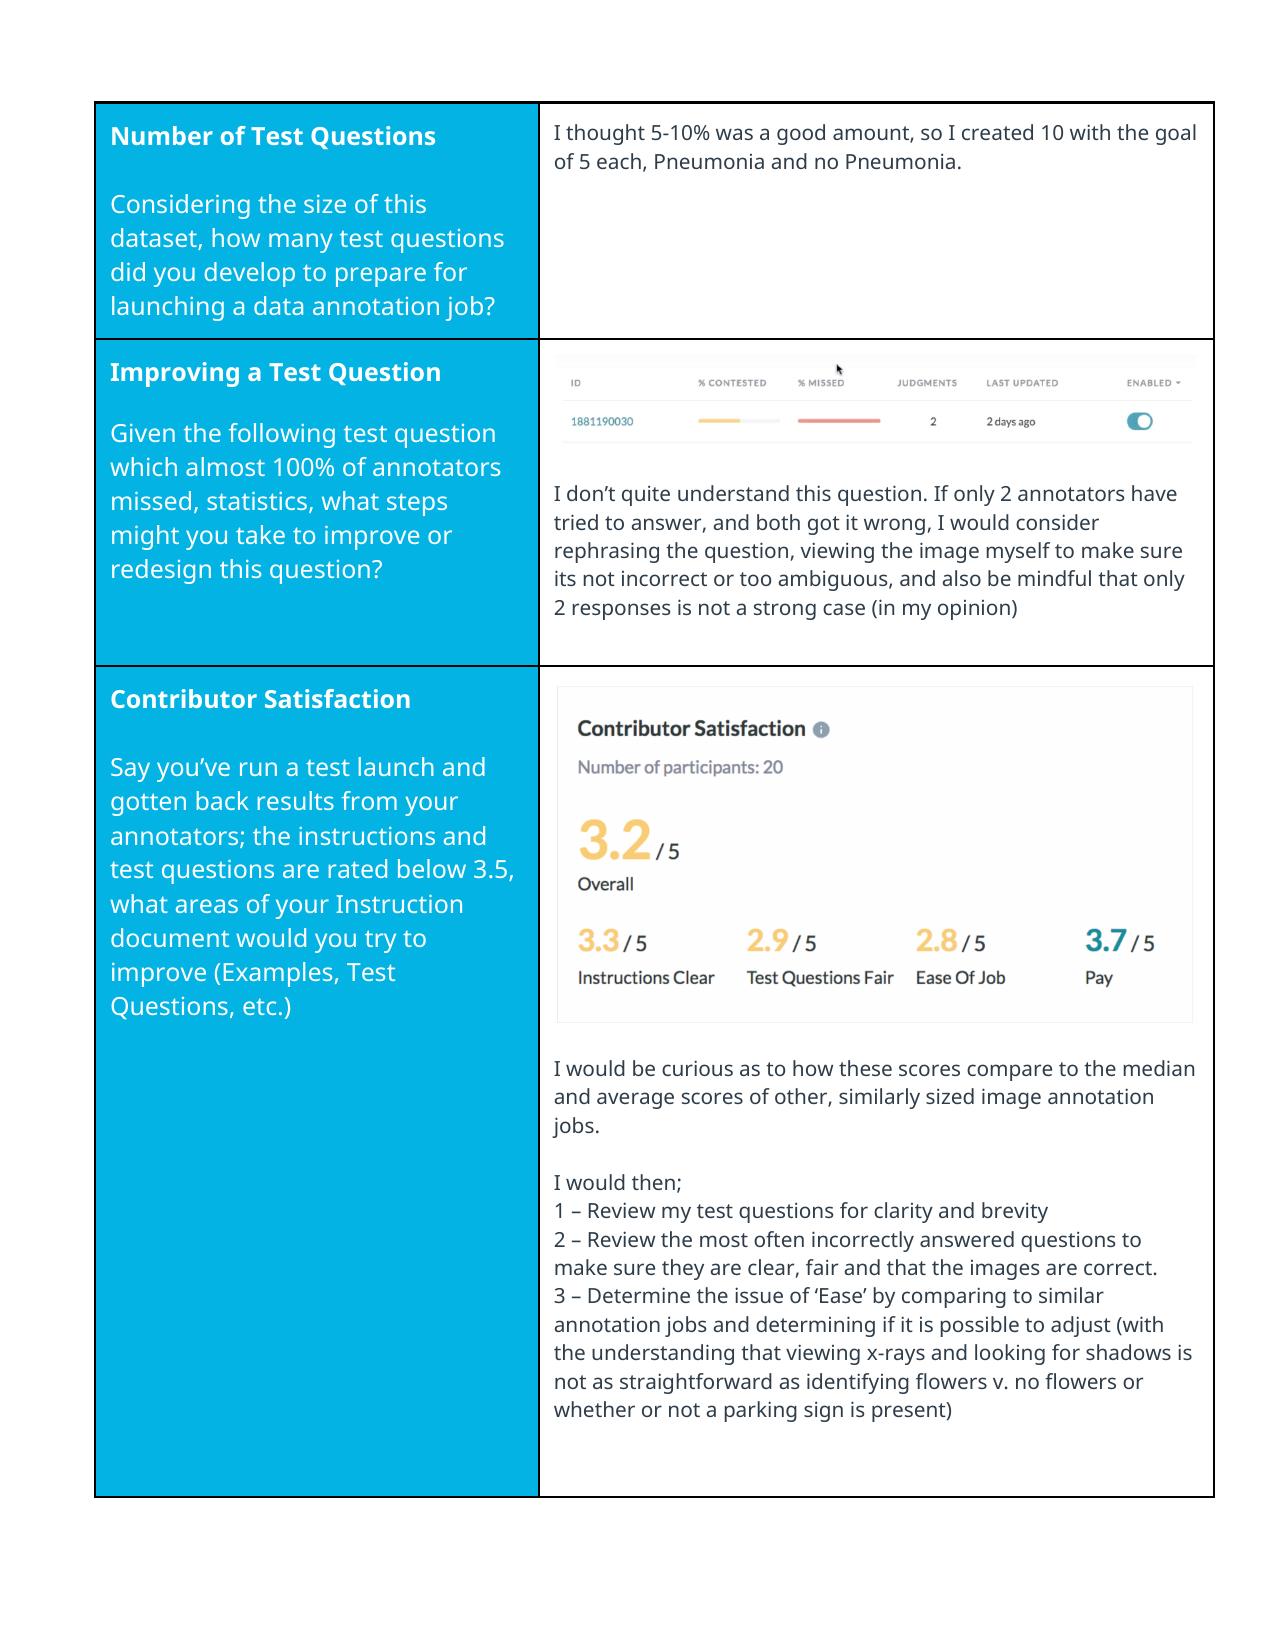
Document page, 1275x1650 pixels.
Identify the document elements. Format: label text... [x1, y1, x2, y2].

table_cell Improving a Test Question Given the following test question which almost 100% of annotators missed, statistics, what steps might you take to improve or redesign this question? [96, 340, 538, 665]
table_cell I would be curious as to how these scores compare to the median and average scores of other, similarly sized image annotation jobs. I would then; 1 – Review my test questions for clarity and brevity 2 – Review the most often incorrectly answered questions to make sure they are clear, fair and that the images are correct. 3 – Determine the issue of ‘Ease’ by comparing to similar annotation jobs and determining if it is possible to adjust (with the understanding that viewing x-rays and looking for shadows is not as straightforward as identifying flowers v. no flowers or whether or not a parking sign is present) [540, 667, 1213, 1496]
table_header I thought 5-10% was a good amount, so I created 10 with the goal of 5 each, Pneumonia and no Pneumonia. [540, 104, 1213, 338]
table_cell I don’t quite understand this question. If only 2 annotators have tried to answer, and both got it wrong, I would consider rephrasing the question, viewing the image myself to make sure its not incorrect or too ambiguous, and also be mindful that only 2 responses is not a strong case (in my opinion) [540, 340, 1213, 665]
picture [553, 355, 1198, 451]
table_cell Contributor Satisfaction Say you’ve run a test launch and gotten back results from your annotators; the instructions and test questions are rated below 3.5, what areas of your Instruction document would you try to improve (Examples, Test Questions, etc.) [96, 667, 538, 1496]
picture [553, 681, 1198, 1026]
table_header Number of Test Questions Considering the size of this dataset, how many test questions did you develop to prepare for launching a data annotation job? [96, 104, 538, 338]
